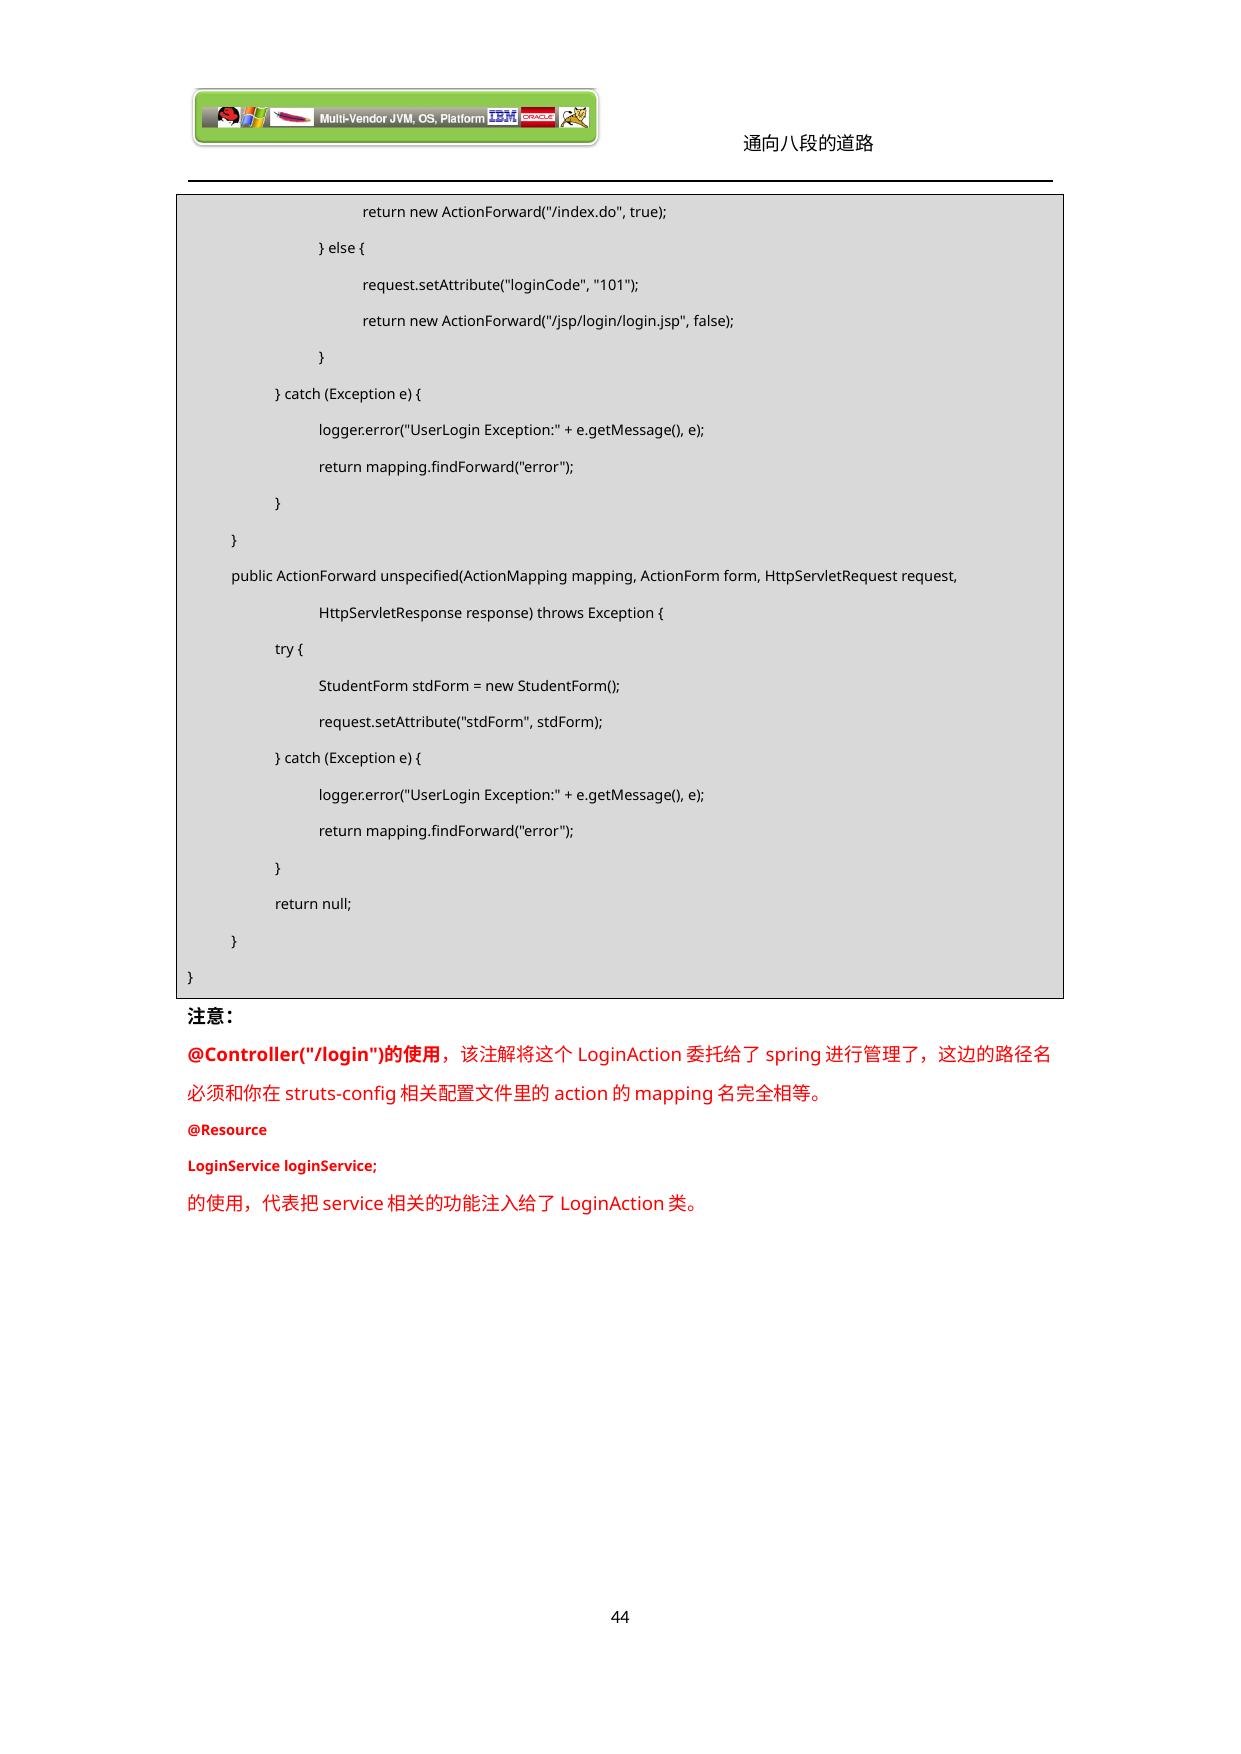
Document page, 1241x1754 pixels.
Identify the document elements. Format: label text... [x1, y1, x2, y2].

text 的使用，代表把service相关的功能注入给了LoginAction类。 [187, 1186, 1053, 1219]
text @Resource [187, 1113, 1053, 1146]
picture [187, 88, 603, 150]
text 注意： [187, 999, 1053, 1031]
text @Controller("/login")的使用，该注解将这个LoginAction委托给了spring进行管理了，这边的路径名必须和你在struts-config相关配置文件里的action的mapping名完全相等。 [187, 1037, 1053, 1108]
text LoginService loginService; [187, 1150, 1053, 1182]
